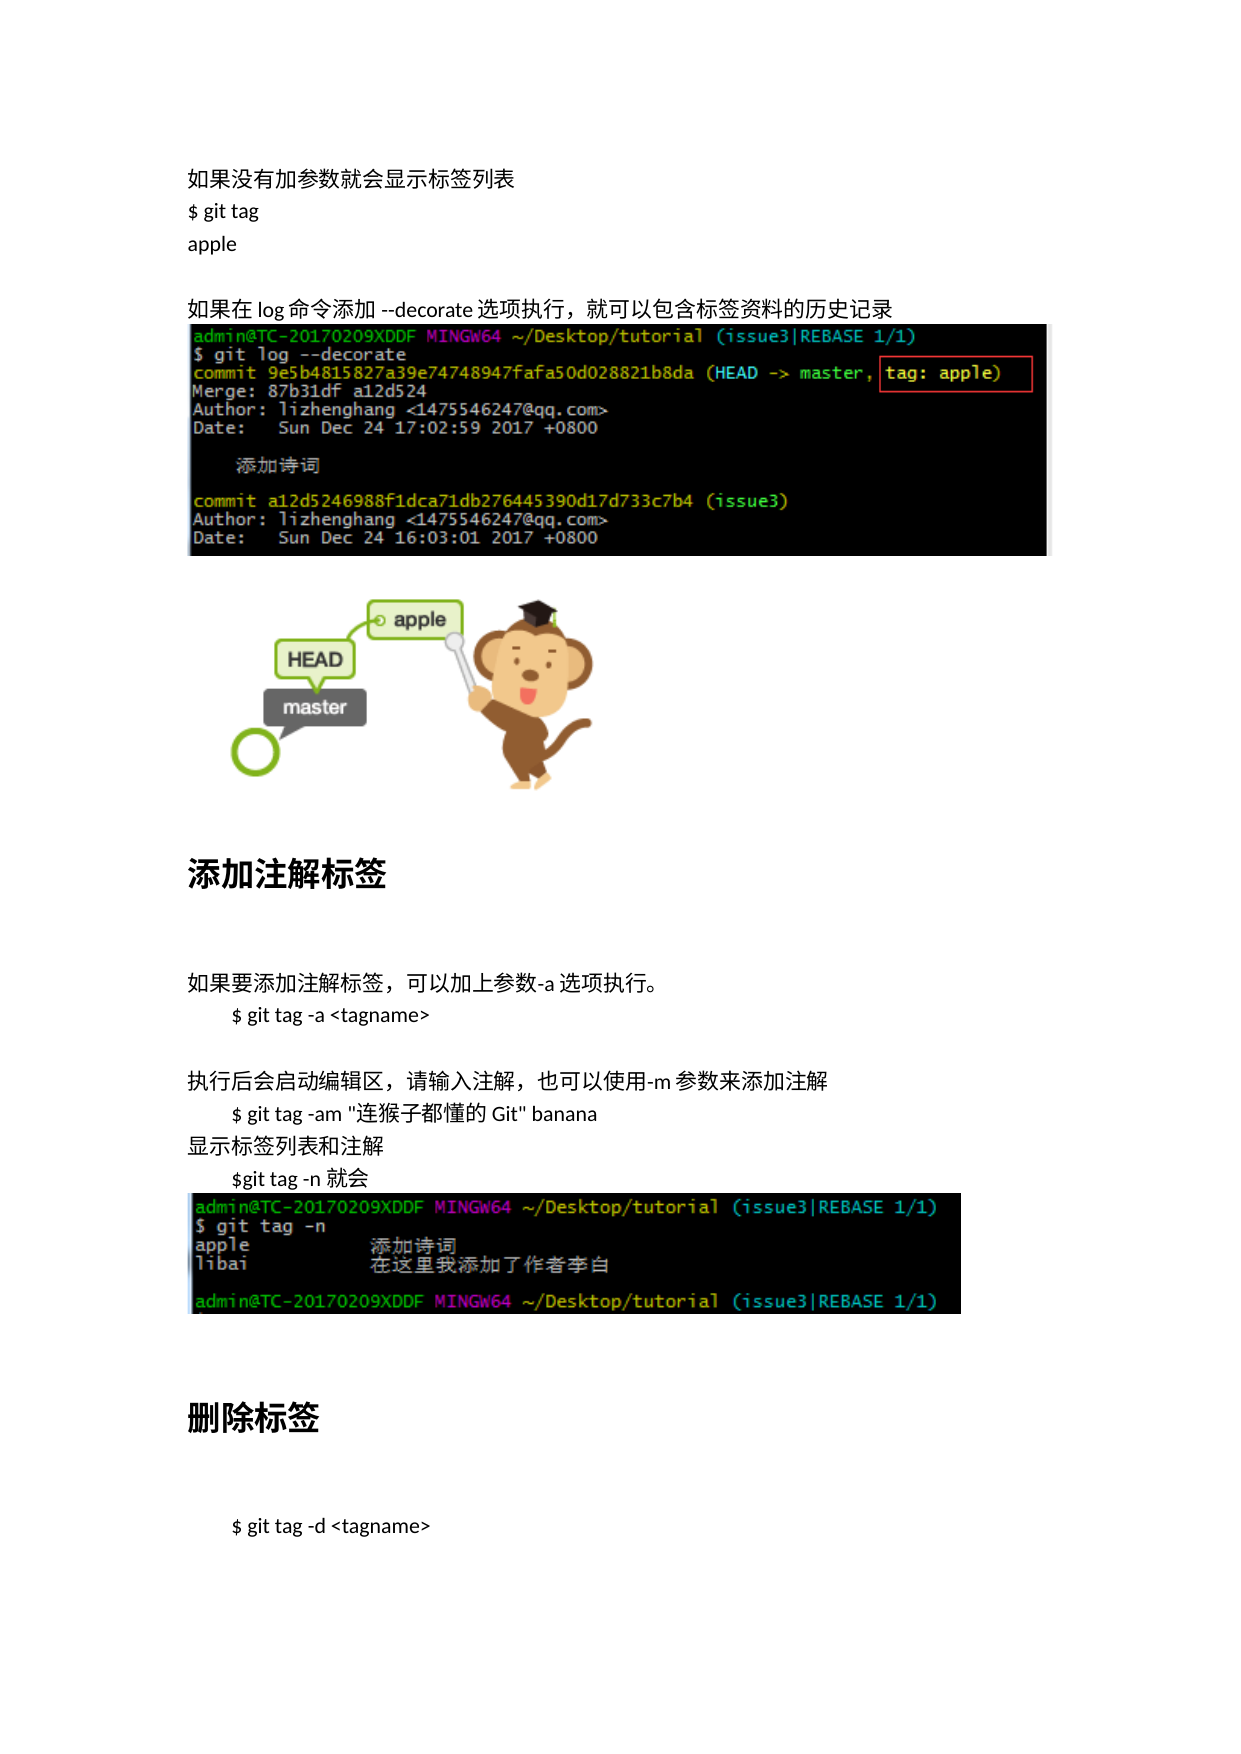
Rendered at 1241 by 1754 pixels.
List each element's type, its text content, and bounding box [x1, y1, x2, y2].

picture [187, 584, 619, 794]
subtitle 添加注解标签 [187, 839, 1053, 904]
text $git tag -n 就会 [187, 1161, 1053, 1193]
text 执行后会启动编辑区，请输入注解，也可以使用-m参数来添加注解 [187, 1063, 1053, 1096]
text $ git tag -am "连猴子都懂的Git" banana [187, 1096, 1053, 1128]
subtitle 删除标签 [187, 1383, 1053, 1448]
picture [187, 324, 1053, 556]
text $ git tag [187, 194, 1053, 227]
picture [187, 1193, 961, 1314]
text 如果要添加注解标签，可以加上参数-a选项执行。 [187, 966, 1053, 998]
text 显示标签列表和注解 [187, 1128, 1053, 1161]
text $ git tag -d <tagname> [187, 1510, 1053, 1542]
text 如果没有加参数就会显示标签列表 [187, 162, 1053, 194]
text $ git tag -a <tagname> [187, 998, 1053, 1031]
text 如果在log命令添加 --decorate选项执行，就可以包含标签资料的历史记录 [187, 292, 1053, 324]
text apple [187, 227, 1053, 259]
